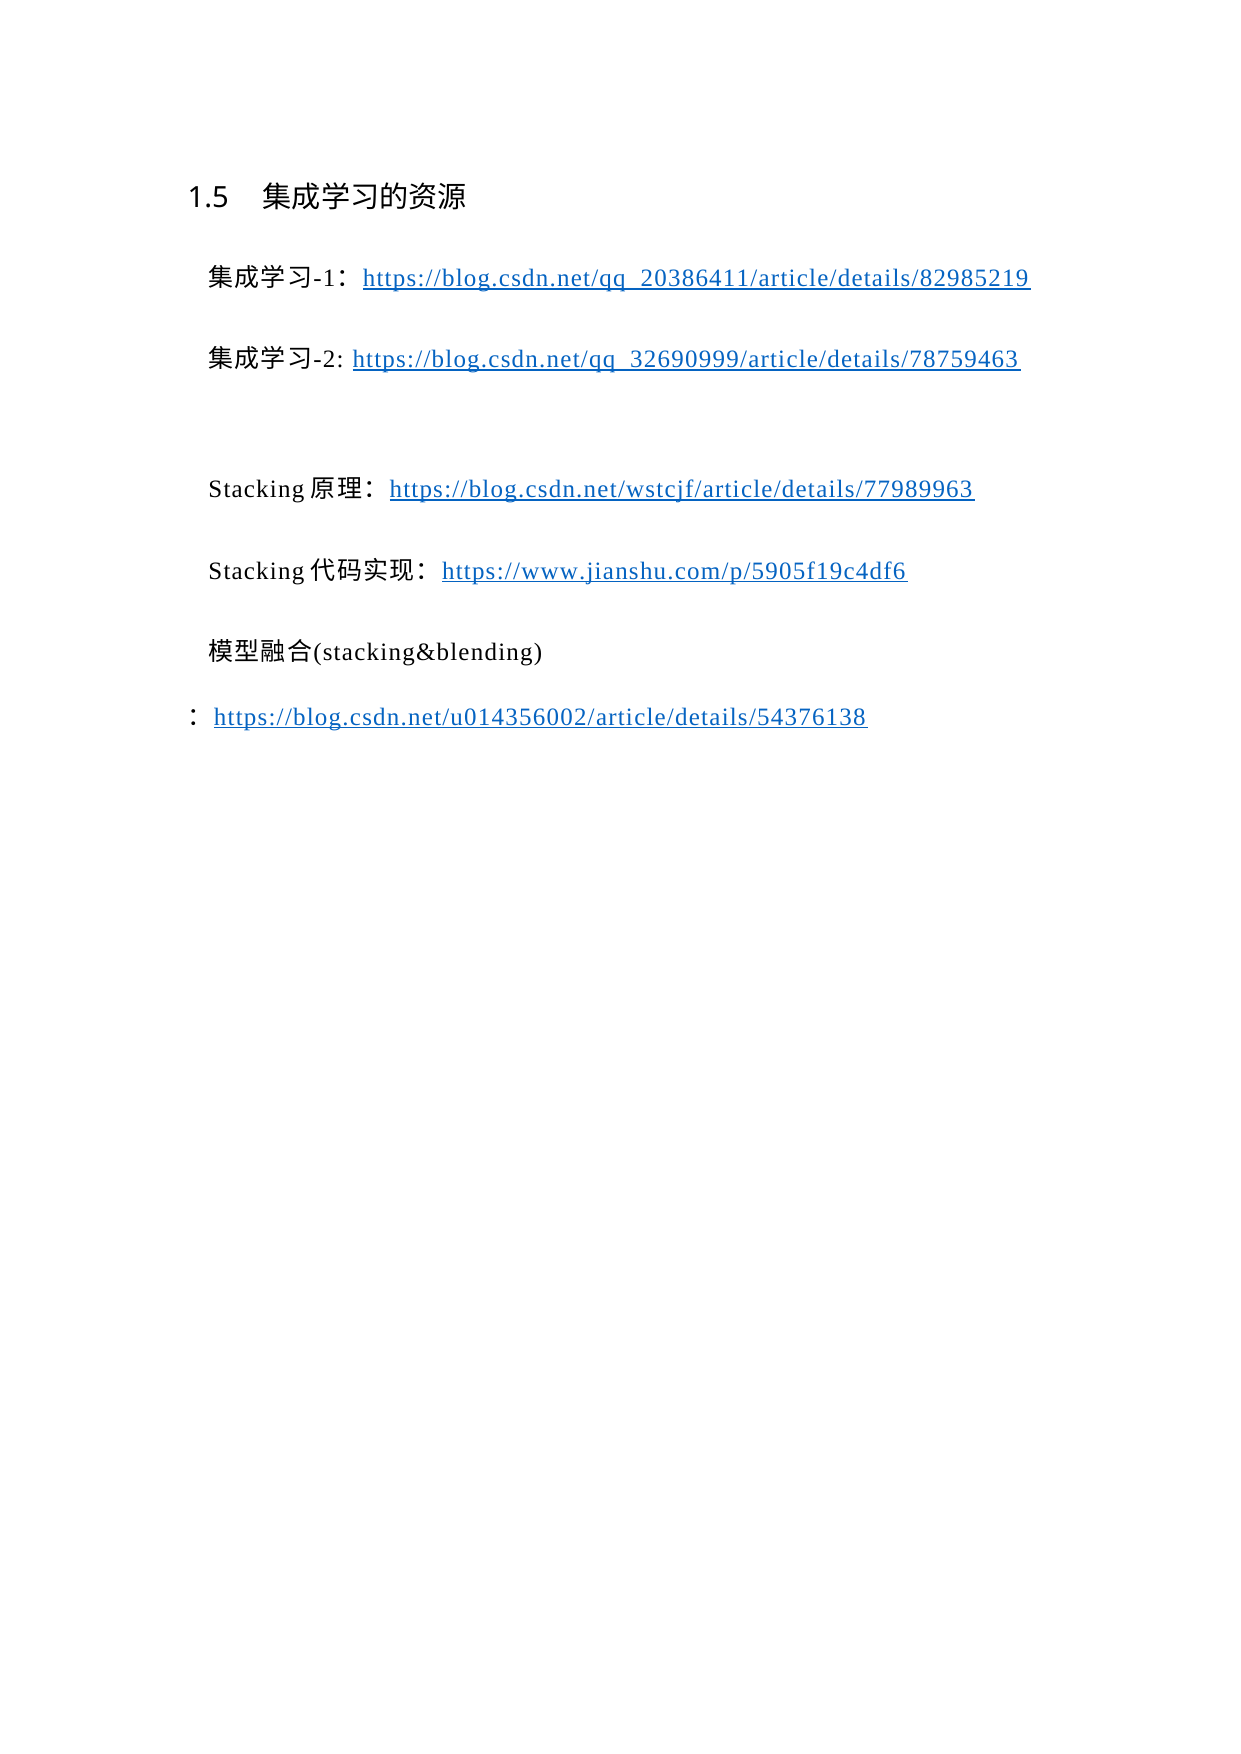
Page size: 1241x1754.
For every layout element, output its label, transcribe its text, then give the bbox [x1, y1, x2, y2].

text Stacking原理：https://blog.csdn.net/wstcjf/article/details/77989963 [187, 454, 1053, 519]
text 集成学习-1：https://blog.csdn.net/qq_20386411/article/details/82985219 [187, 243, 1053, 308]
text 集成学习-2: https://blog.csdn.net/qq_32690999/article/details/78759463 [187, 324, 1053, 389]
text Stacking代码实现：https://www.jianshu.com/p/5905f19c4df6 [187, 536, 1053, 601]
text 模型融合(stacking&blending) ：https://blog.csdn.net/u014356002/article/details/54376138 [187, 617, 1053, 747]
subtitle 集成学习的资源 [187, 162, 1065, 227]
